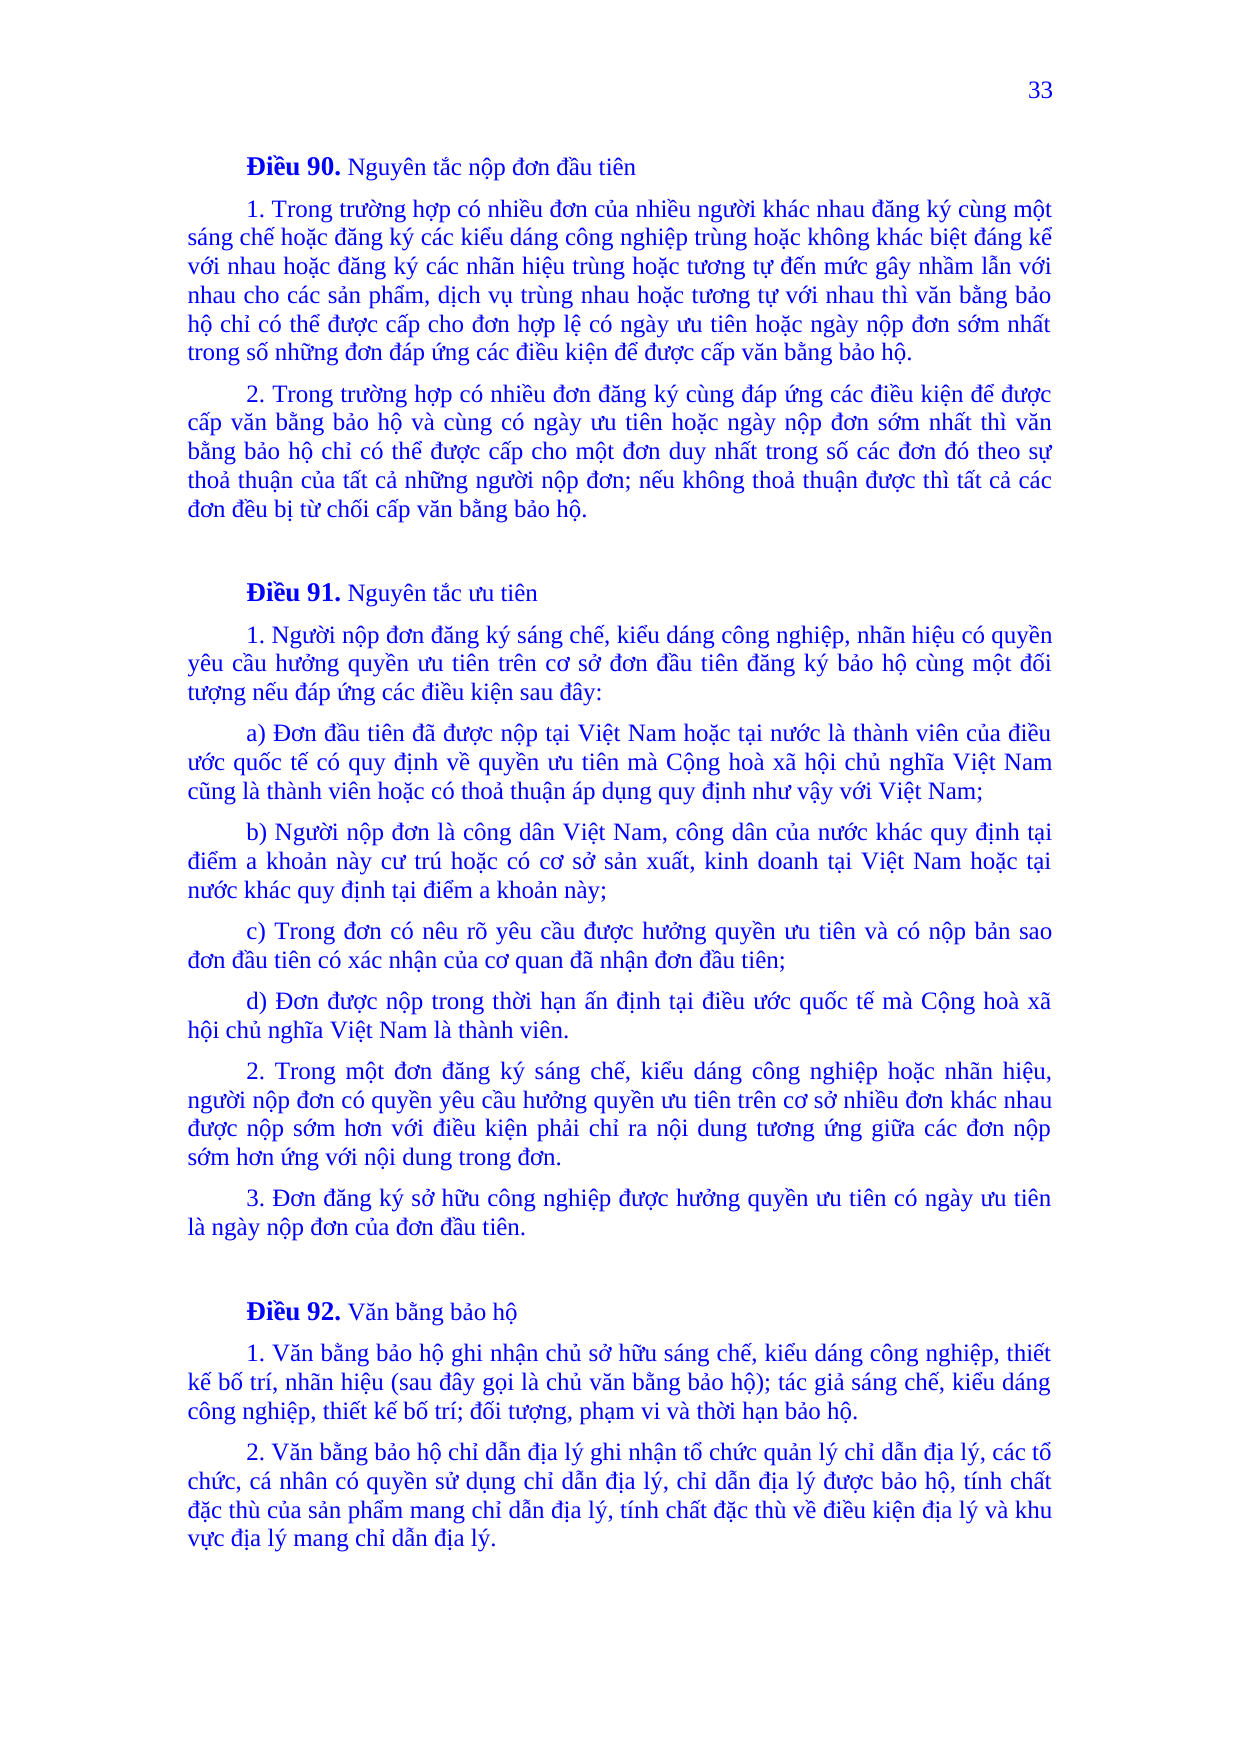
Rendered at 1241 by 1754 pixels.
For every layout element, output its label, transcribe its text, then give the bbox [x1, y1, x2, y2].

text 1. Người nộp đơn đăng ký sáng chế, kiểu dáng công nghiệp, nhãn hiệu có quyền yêu cầu hưởng quyền ưu tiên trên cơ sở đơn đầu tiên đăng ký bảo hộ cùng một đối tượng nếu đáp ứng các điều kiện sau đây: [187, 620, 1053, 706]
text c) Trong đơn có nêu rõ yêu cầu được hưởng quyền ưu tiên và có nộp bản sao đơn đầu tiên có xác nhận của cơ quan đã nhận đơn đầu tiên; [187, 916, 1053, 973]
text Điều 90. Nguyên tắc nộp đơn đầu tiên [187, 150, 1053, 181]
text 1. Văn bằng bảo hộ ghi nhận chủ sở hữu sáng chế, kiểu dáng công nghiệp, thiết kế bố trí, nhãn hiệu (sau đây gọi là chủ văn bằng bảo hộ); tác giả sáng chế, kiểu dáng công nghiệp, thiết kế bố trí; đối tượng, phạm vi và thời hạn bảo hộ. [187, 1338, 1053, 1425]
text a) Đơn đầu tiên đã được nộp tại Việt Nam hoặc tại nước là thành viên của điều ước quốc tế có quy định về quyền ưu tiên mà Cộng hoà xã hội chủ nghĩa Việt Nam cũng là thành viên hoặc có thoả thuận áp dụng quy định như vậy với Việt Nam; [187, 718, 1053, 805]
text Điều 92. Văn bằng bảo hộ [187, 1295, 1053, 1326]
text 2. Trong một đơn đăng ký sáng chế, kiểu dáng công nghiệp hoặc nhãn hiệu, người nộp đơn có quyền yêu cầu hưởng quyền ưu tiên trên cơ sở nhiều đơn khác nhau được nộp sớm hơn với điều kiện phải chỉ ra nội dung tương ứng giữa các đơn nộp sớm hơn ứng với nội dung trong đơn. [187, 1056, 1053, 1171]
text 2. Văn bằng bảo hộ chỉ dẫn địa lý ghi nhận tổ chức quản lý chỉ dẫn địa lý, các tổ chức, cá nhân có quyền sử dụng chỉ dẫn địa lý, chỉ dẫn địa lý được bảo hộ, tính chất đặc thù của sản phẩm mang chỉ dẫn địa lý, tính chất đặc thù về điều kiện địa lý và khu vực địa lý mang chỉ dẫn địa lý. [187, 1437, 1053, 1552]
text 3. Đơn đăng ký sở hữu công nghiệp được hưởng quyền ưu tiên có ngày ưu tiên là ngày nộp đơn của đơn đầu tiên. [187, 1183, 1053, 1241]
text 1. Trong trường hợp có nhiều đơn của nhiều người khác nhau đăng ký cùng một sáng chế hoặc đăng ký các kiểu dáng công nghiệp trùng hoặc không khác biệt đáng kể với nhau hoặc đăng ký các nhãn hiệu trùng hoặc tương tự đến mức gây nhầm lẫn với nhau cho các sản phẩm, dịch vụ trùng nhau hoặc tương tự với nhau thì văn bằng bảo hộ chỉ có thể được cấp cho đơn hợp lệ có ngày ưu tiên hoặc ngày nộp đơn sớm nhất trong số những đơn đáp ứng các điều kiện để được cấp văn bằng bảo hộ. [187, 194, 1053, 366]
text b) Người nộp đơn là công dân Việt Nam, công dân của nước khác quy định tại điểm a khoản này cư trú hoặc có cơ sở sản xuất, kinh doanh tại Việt Nam hoặc tại nước khác quy định tại điểm a khoản này; [187, 817, 1053, 903]
text d) Đơn được nộp trong thời hạn ấn định tại điều ước quốc tế mà Cộng hoà xã hội chủ nghĩa Việt Nam là thành viên. [187, 986, 1053, 1043]
text Điều 91. Nguyên tắc ưu tiên [187, 576, 1053, 607]
text 2. Trong trường hợp có nhiều đơn đăng ký cùng đáp ứng các điều kiện để được cấp văn bằng bảo hộ và cùng có ngày ưu tiên hoặc ngày nộp đơn sớm nhất thì văn bằng bảo hộ chỉ có thể được cấp cho một đơn duy nhất trong số các đơn đó theo sự thoả thuận của tất cả những người nộp đơn; nếu không thoả thuận được thì tất cả các đơn đều bị từ chối cấp văn bằng bảo hộ. [187, 379, 1053, 522]
